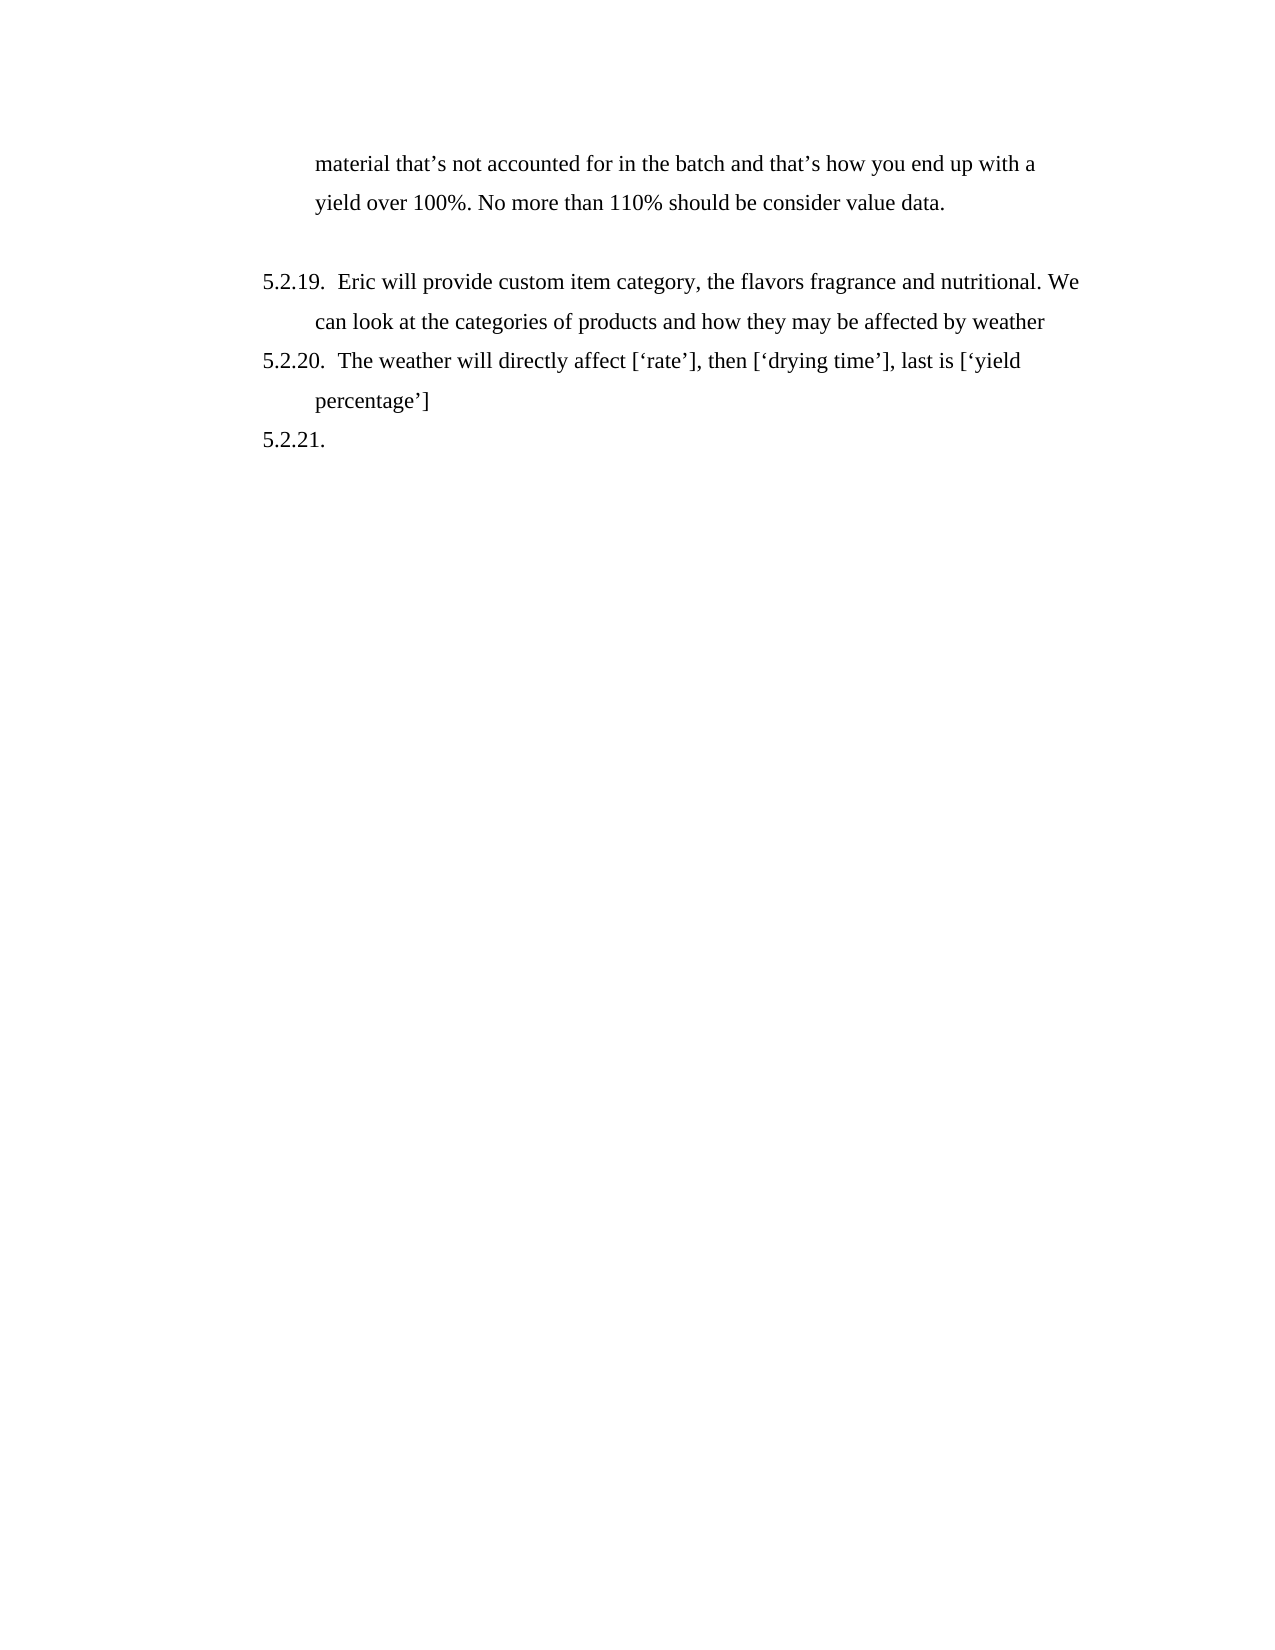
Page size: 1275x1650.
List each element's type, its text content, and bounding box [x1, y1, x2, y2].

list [262, 150, 1087, 216]
list Eric will provide custom item category, the flavors fragrance and nutritional. We can look at the categories of products and how they may be affected by weather [262, 268, 1087, 334]
list The weather will directly affect [‘rate’], then [‘drying time’], last is [‘yield percentage’] [262, 347, 1087, 413]
